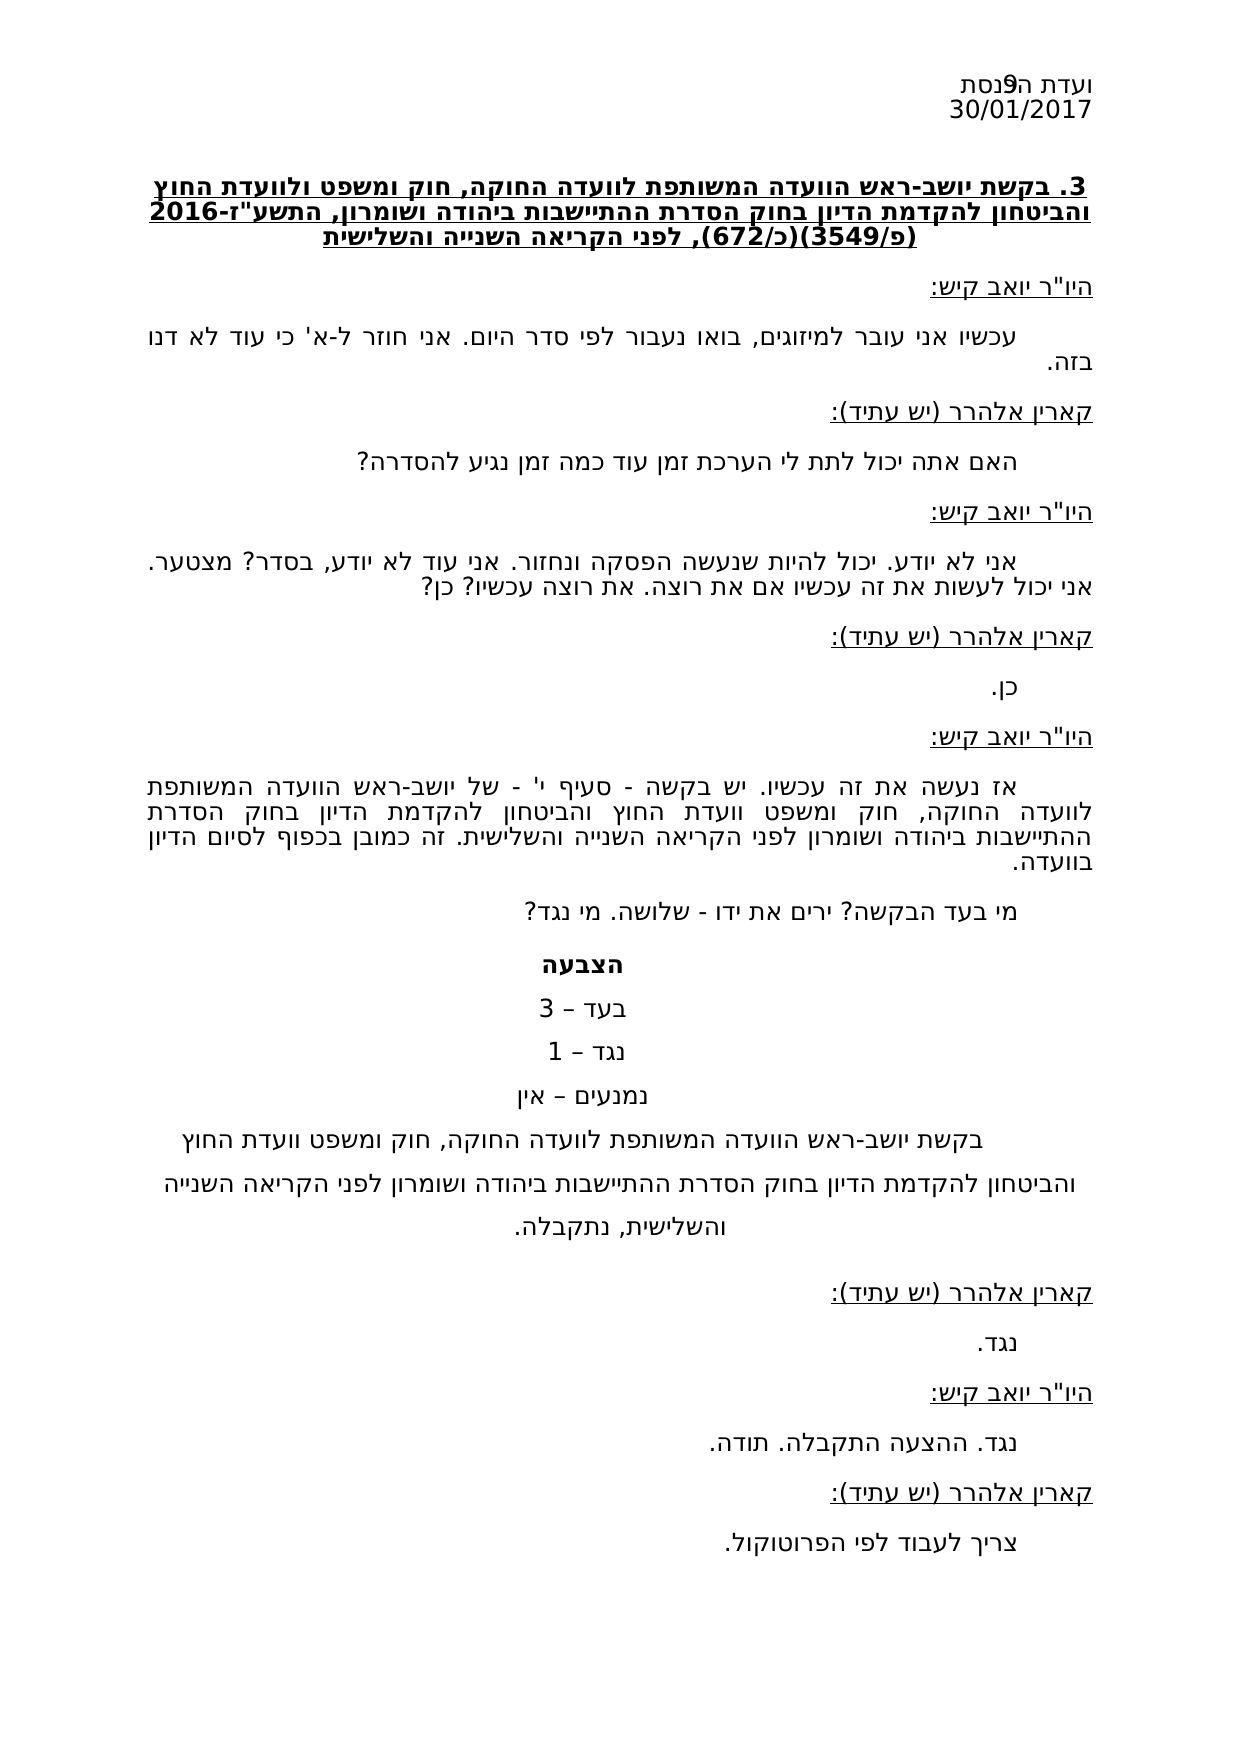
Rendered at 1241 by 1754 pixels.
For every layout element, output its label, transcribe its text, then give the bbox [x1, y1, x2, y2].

text קארין אלהרר (יש עתיד): [147, 625, 1093, 650]
text היו"ר יואב קיש: [147, 500, 1093, 525]
text נגד – 1 [147, 1037, 1093, 1067]
text נגד. [147, 1331, 1093, 1356]
text בעד – 3 [147, 994, 1093, 1023]
text נגד. ההצעה התקבלה. תודה. [147, 1431, 1093, 1456]
text הצבעה [147, 950, 1093, 979]
text בקשת יושב-ראש הוועדה המשותפת לוועדה החוקה, חוק ומשפט וועדת החוץ והביטחון להקדמת הדיון בחוק הסדרת ההתיישבות ביהודה ושומרון לפני הקריאה השנייה והשלישית, נתקבלה. [147, 1125, 1093, 1242]
text 3. בקשת יושב-ראש הוועדה המשותפת לוועדה החוקה, חוק ומשפט ולוועדת החוץ והביטחון להקדמת הדיון בחוק הסדרת ההתיישבות ביהודה ושומרון, התשע"ז-2016 (פ/3549)(כ/672), לפני הקריאה השנייה והשלישית [147, 175, 1093, 250]
text היו"ר יואב קיש: [147, 725, 1093, 750]
text כן. [147, 675, 1093, 700]
text עכשיו אני עובר למיזוגים, בואו נעבור לפי סדר היום. אני חוזר ל-א' כי עוד לא דנו בזה. [147, 325, 1093, 375]
text האם אתה יכול לתת לי הערכת זמן עוד כמה זמן נגיע להסדרה? [147, 450, 1093, 475]
text קארין אלהרר (יש עתיד): [147, 400, 1093, 425]
text קארין אלהרר (יש עתיד): [147, 1281, 1093, 1306]
text נמנעים – אין [147, 1081, 1093, 1110]
text היו"ר יואב קיש: [147, 275, 1093, 300]
text היו"ר יואב קיש: [147, 1381, 1093, 1406]
text אז נעשה את זה עכשיו. יש בקשה - סעיף י' - של יושב-ראש הוועדה המשותפת לוועדה החוקה, חוק ומשפט וועדת החוץ והביטחון להקדמת הדיון בחוק הסדרת ההתיישבות ביהודה ושומרון לפני הקריאה השנייה והשלישית. זה כמובן בכפוף לסיום הדיון בוועדה. [147, 775, 1093, 875]
text מי בעד הבקשה? ירים את ידו - שלושה. מי נגד? [147, 900, 1093, 925]
text קארין אלהרר (יש עתיד): [147, 1481, 1093, 1506]
text צריך לעבוד לפי הפרוטוקול. [147, 1531, 1093, 1556]
text אני לא יודע. יכול להיות שנעשה הפסקה ונחזור. אני עוד לא יודע, בסדר? מצטער. אני יכול לעשות את זה עכשיו אם את רוצה. את רוצה עכשיו? כן? [147, 550, 1093, 600]
